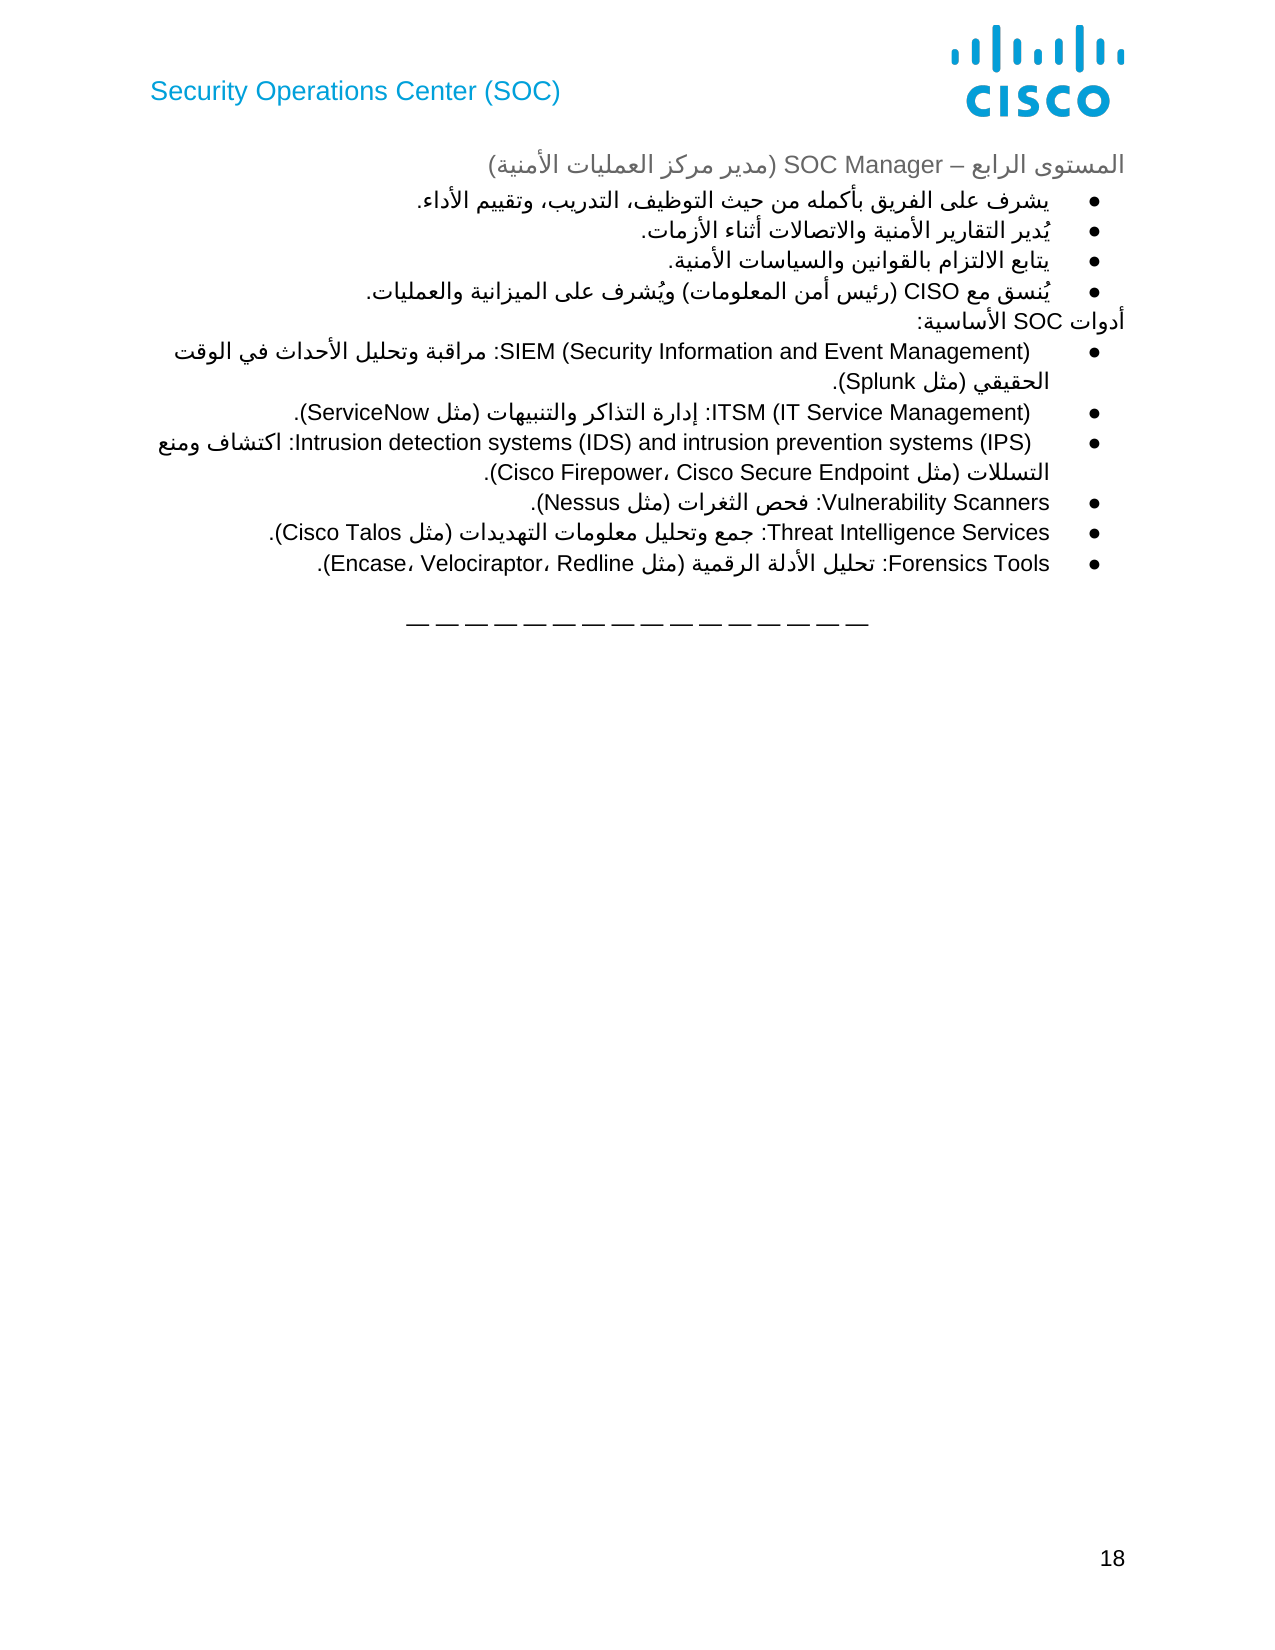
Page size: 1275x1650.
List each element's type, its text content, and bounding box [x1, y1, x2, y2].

list يتابع الالتزام بالقوانين والسياسات الأمنية. [150, 247, 1087, 274]
list يُنسق مع CISO (رئيس أمن المعلومات) ويُشرف على الميزانية والعمليات. [150, 278, 1087, 304]
list يُدير التقارير الأمنية والاتصالات أثناء الأزمات. [150, 217, 1087, 244]
list ITSM (IT Service Management) b: إدارة التذاكر والتنبيهات (مثل ServiceNow).‬‏ [150, 398, 1087, 425]
list Forensics Tools: تحليل الأدلة الرقمية (مثل Encase، Velociraptor، Redline). [150, 549, 1087, 576]
list Intrusion detection systems (IDS) and intrusion prevention systems (IPS) c: اكتشاف ومنع التسللات (مثل Cisco Firepower، Cisco Secure Endpoint). [150, 429, 1087, 485]
picture [951, 25, 1125, 117]
text أدوات SOC الأساسية: [150, 308, 1125, 334]
subtitle المستوى الرابع – SOC Manager (مدير مركز العمليات الأمنية) [150, 150, 1125, 179]
list Vulnerability Scanners: فحص الثغرات (مثل Nessus). [150, 489, 1087, 516]
picture [1086, 94, 1101, 108]
list SIEM (Security Information and Event Management) a: مراقبة وتحليل الأحداث في الوقت الحقيقي (مثل Splunk). [150, 338, 1087, 395]
text — — — — — — — — — — — — — — — — [150, 610, 1125, 636]
list يشرف على الفريق بأكمله من حيث التوظيف، التدريب، وتقييم الأداء. [150, 187, 1087, 213]
list Threat Intelligence Services: جمع وتحليل معلومات التهديدات (مثل Cisco Talos). [150, 519, 1087, 546]
